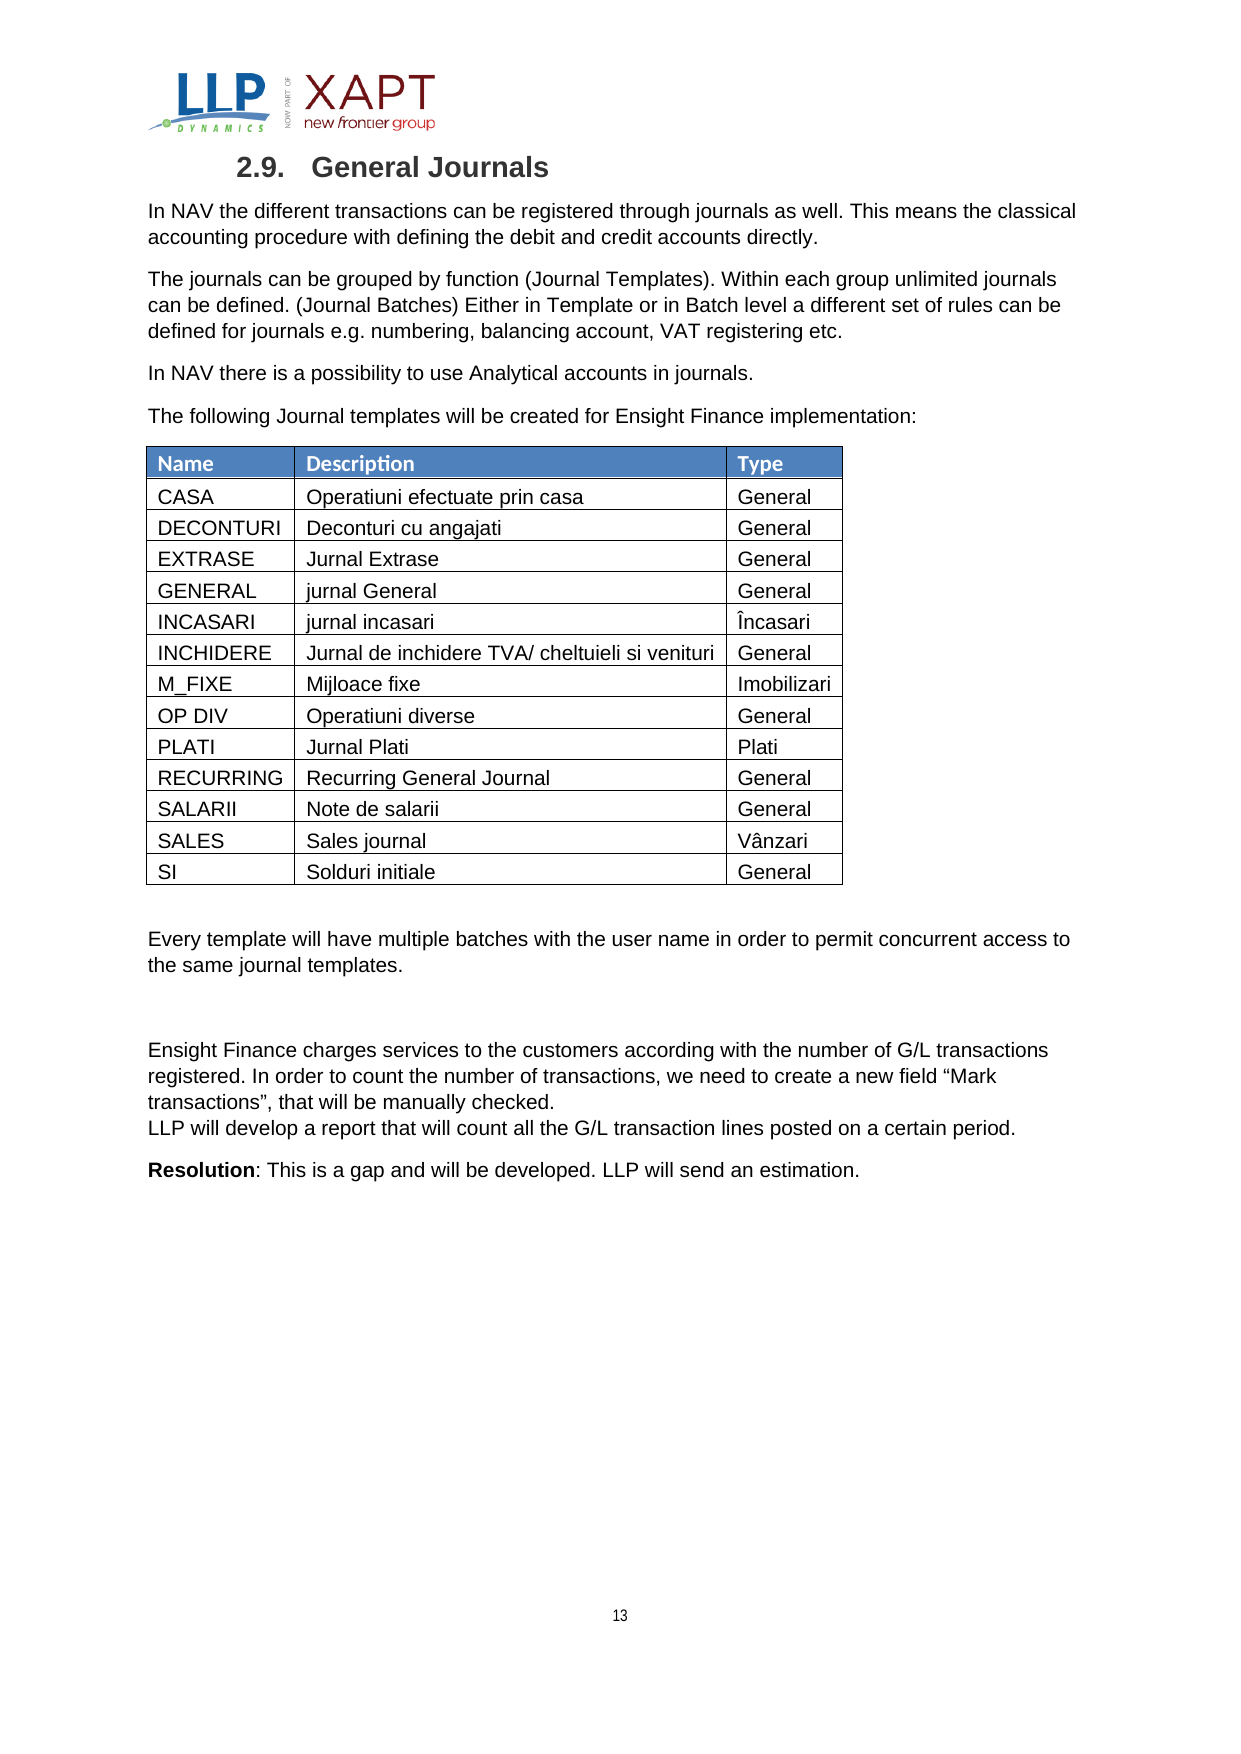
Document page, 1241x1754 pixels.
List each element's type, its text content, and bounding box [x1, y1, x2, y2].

table_cell Sales journal [295, 822, 726, 852]
text In NAV there is a possibility to use Analytical accounts in journals. [148, 361, 1093, 385]
table_cell Jurnal Plati [295, 729, 726, 759]
table_cell Recurring General Journal [295, 760, 726, 790]
table_header Description [295, 447, 726, 477]
subtitle General Journals [236, 150, 1093, 183]
table_header Name [147, 447, 294, 477]
table_cell Vânzari [727, 822, 842, 852]
table_header Type [727, 447, 842, 477]
table_cell Jurnal Extrase [295, 541, 726, 571]
table_cell Jurnal de inchidere TVA/ cheltuieli si venituri [295, 635, 726, 665]
table_cell DECONTURI [147, 510, 294, 540]
table_cell SALARII [147, 791, 294, 821]
table_cell General [727, 760, 842, 790]
table_cell Solduri initiale [295, 854, 726, 884]
table_cell M_FIXE [147, 666, 294, 696]
table_cell Operatiuni efectuate prin casa [295, 479, 726, 509]
table_cell General [727, 854, 842, 884]
table_cell SALES [147, 822, 294, 852]
table_cell jurnal incasari [295, 604, 726, 634]
table_cell GENERAL [147, 572, 294, 602]
table_cell General [727, 479, 842, 509]
table_cell Mijloace fixe [295, 666, 726, 696]
picture [147, 73, 435, 132]
table_cell General [727, 635, 842, 665]
table_cell General [727, 541, 842, 571]
table_cell Deconturi cu angajati [295, 510, 726, 540]
table_cell SI [147, 854, 294, 884]
table_cell OP DIV [147, 697, 294, 727]
table_cell Imobilizari [727, 666, 842, 696]
table_cell Note de salarii [295, 791, 726, 821]
text The journals can be grouped by function (Journal Templates). Within each group unlimited journals can be defined. (Journal Batches) Either in Template or in Batch level a different set of rules can be defined for journals e.g. numbering, balancing account, VAT registering etc. [148, 267, 1093, 343]
table_cell EXTRASE [147, 541, 294, 571]
table_cell Încasari [727, 604, 842, 634]
table_cell PLATI [147, 729, 294, 759]
table_cell RECURRING [147, 760, 294, 790]
table_cell CASA [147, 479, 294, 509]
text Ensight Finance charges services to the customers according with the number of G/L transactions registered. In order to count the number of transactions, we need to create a new field “Mark transactions”, that will be manually checked. LLP will develop a report that will count all the G/L transaction lines posted on a certain period. [148, 1038, 1093, 1139]
table_cell INCHIDERE [147, 635, 294, 665]
table_cell General [727, 791, 842, 821]
table_cell General [727, 572, 842, 602]
table_cell General [727, 510, 842, 540]
table_cell jurnal General [295, 572, 726, 602]
table_cell Plati [727, 729, 842, 759]
table_cell General [727, 697, 842, 727]
text Every template will have multiple batches with the user name in order to permit concurrent access to the same journal templates. [148, 927, 1093, 977]
table_cell INCASARI [147, 604, 294, 634]
table_cell Operatiuni diverse [295, 697, 726, 727]
text Resolution: This is a gap and will be developed. LLP will send an estimation. [148, 1158, 1093, 1182]
text The following Journal templates will be created for Ensight Finance implementation: [148, 404, 1093, 428]
text In NAV the different transactions can be registered through journals as well. This means the classical accounting procedure with defining the debit and credit accounts directly. [148, 199, 1093, 248]
